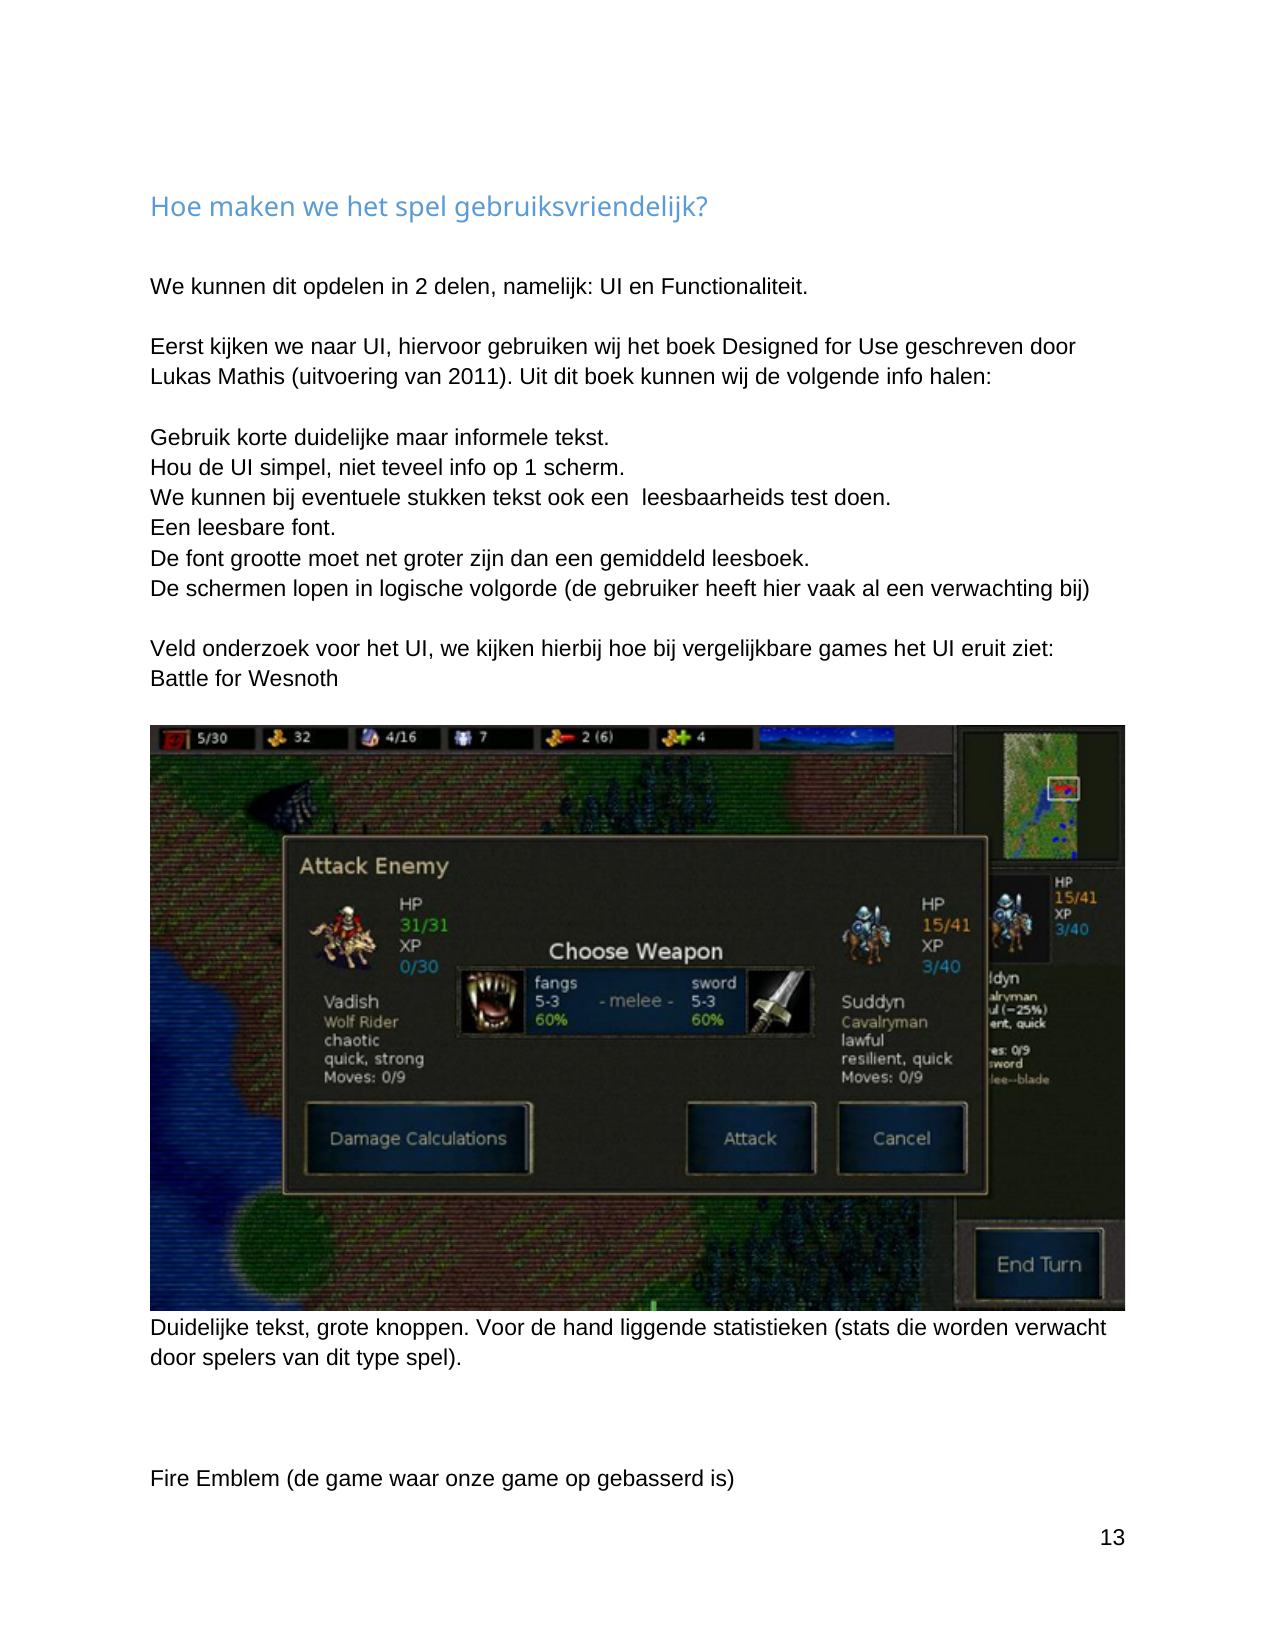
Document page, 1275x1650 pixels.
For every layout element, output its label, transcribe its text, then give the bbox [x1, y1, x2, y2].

text Veld onderzoek voor het UI, we kijken hierbij hoe bij vergelijkbare games het UI eruit ziet: [150, 635, 1125, 661]
text De schermen lopen in logische volgorde (de gebruiker heeft hier vaak al een verwachting bij) [150, 575, 1125, 601]
text Fire Emblem (de game waar onze game op gebasserd is) [150, 1465, 1125, 1491]
text Een leesbare font. [150, 514, 1125, 541]
text Gebruik korte duidelijke maar informele tekst. [150, 424, 1125, 450]
text Eerst kijken we naar UI, hiervoor gebruiken wij het boek Designed for Use geschreven door Lukas Mathis (uitvoering van 2011). Uit dit boek kunnen wij de volgende info halen: [150, 333, 1125, 389]
text We kunnen bij eventuele stukken tekst ook een leesbaarheids test doen. [150, 484, 1125, 510]
text De font grootte moet net groter zijn dan een gemiddeld leesboek. [150, 544, 1125, 571]
subtitle Hoe maken we het spel gebruiksvriendelijk? [150, 187, 1125, 224]
text Battle for Wesnoth [150, 665, 1125, 692]
picture [150, 725, 1125, 1311]
text Duidelijke tekst, grote knoppen. Voor de hand liggende statistieken (stats die worden verwacht door spelers van dit type spel). [150, 1314, 1125, 1371]
text Hou de UI simpel, niet teveel info op 1 scherm. [150, 454, 1125, 480]
text We kunnen dit opdelen in 2 delen, namelijk: UI en Functionaliteit. [150, 273, 1125, 299]
